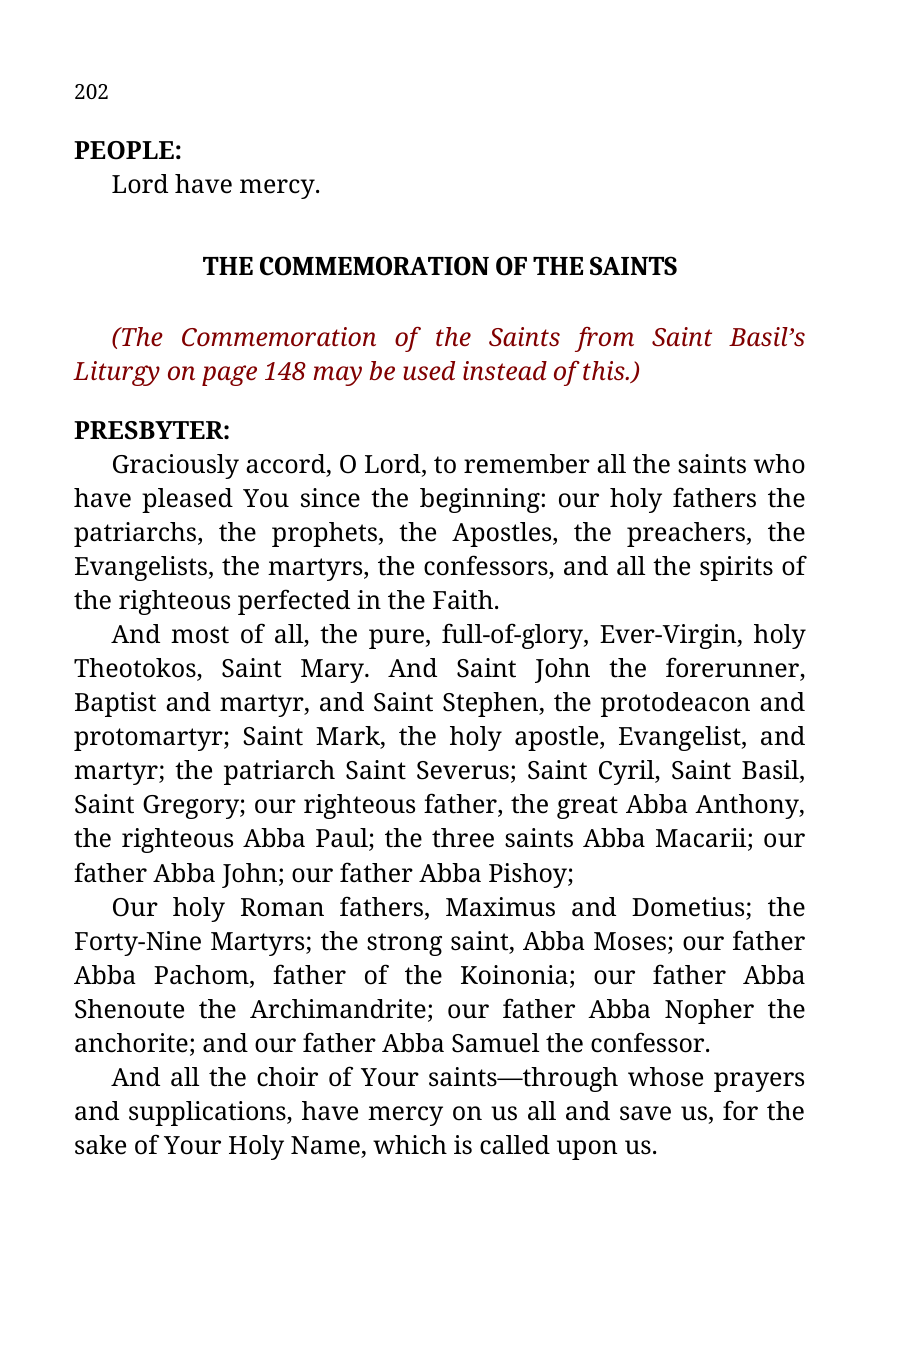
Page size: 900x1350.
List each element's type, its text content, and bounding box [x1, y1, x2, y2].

text Lord have mercy. [74, 167, 806, 201]
text (The Commemoration of the Saints from Saint Basil’s Liturgy on page 95 may be used instead of this.) [74, 319, 806, 387]
text Graciously accord, O Lord, to remember all the saints who have pleased You since the beginning: our holy fathers the patriarchs, the prophets, the Apostles, the preachers, the Evangelists, the martyrs, the confessors, and all the spirits of the righteous perfected in the Faith. [74, 446, 806, 617]
text PRESBYTER: [74, 412, 806, 446]
text PEOPLE: [74, 132, 806, 167]
text And most of all, the pure, full-of-glory, Ever-Virgin, holy Theotokos, Saint Mary. And Saint John the forerunner, Baptist and martyr, and Saint Stephen, the protodeacon and protomartyr; Saint Mark, the holy apostle, Evangelist, and martyr; the patriarch Saint Severus; Saint Cyril, Saint Basil, Saint Gregory; our righteous father, the great Abba Anthony, the righteous Abba Paul; the three saints Abba Macarii; our father Abba John; our father Abba Pishoy; [74, 617, 806, 889]
subtitle THE COMMEMORATION OF THE SAINTS [74, 251, 806, 282]
text And all the choir of Your saints—through whose prayers and supplications, have mercy on us all and save us, for the sake of Your Holy Name, which is called upon us. [74, 1059, 806, 1162]
text Our holy Roman fathers, Maximus and Dometius; the Forty-Nine Martyrs; the strong saint, Abba Moses; our father Abba Pachom, father of the Koinonia; our father Abba Shenoute the Archimandrite; our father Abba Nopher the anchorite; and our father Abba Samuel the confessor. [74, 889, 806, 1059]
